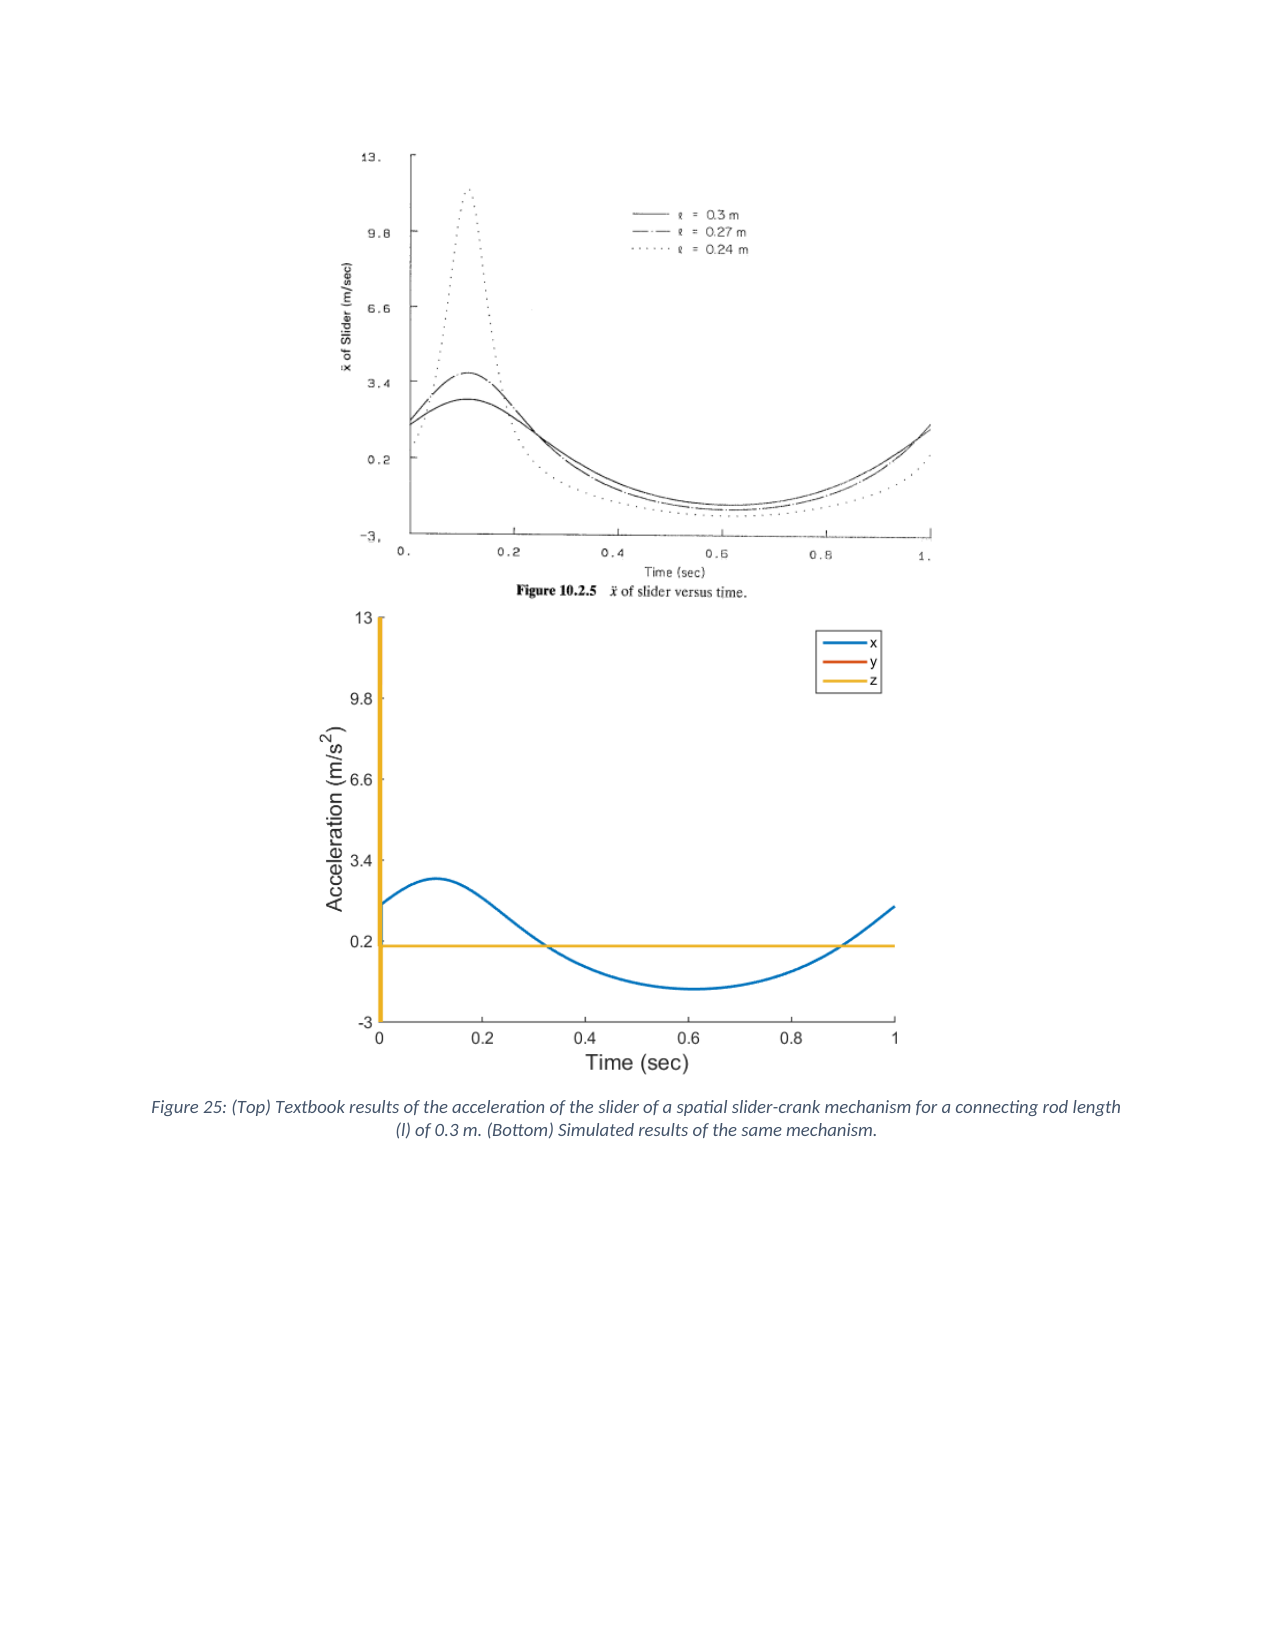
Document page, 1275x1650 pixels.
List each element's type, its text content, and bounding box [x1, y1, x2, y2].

picture [336, 150, 939, 604]
text Figure 25: (Top) Textbook results of the acceleration of the slider of a spatial slider-crank mechanism for a connecting rod length (l) of 0.3 m. (Bottom) Simulated results of the same mechanism. [150, 1095, 1125, 1141]
picture [317, 605, 958, 1077]
